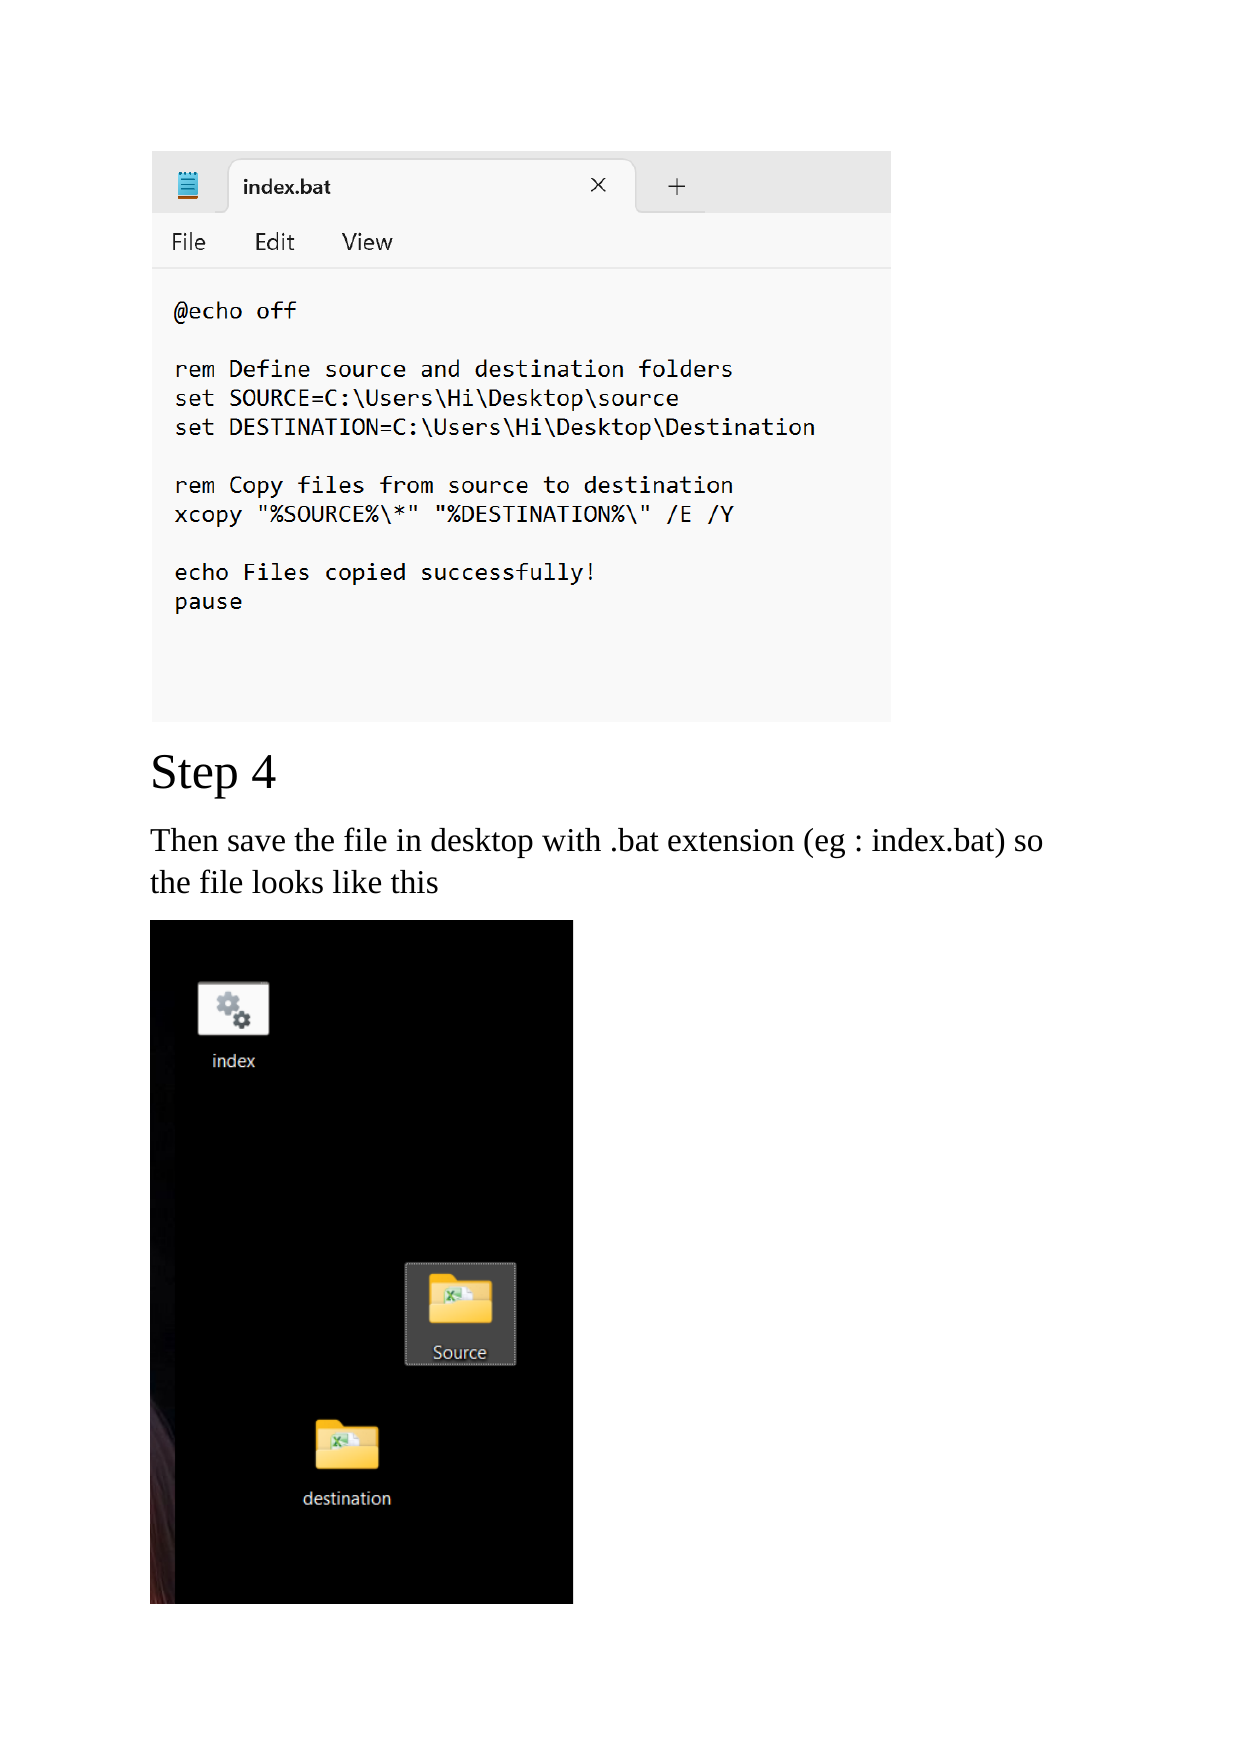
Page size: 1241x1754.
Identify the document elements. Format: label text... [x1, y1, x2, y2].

picture [150, 920, 574, 1604]
text Step 4 [150, 742, 1090, 799]
text Then save the file in desktop with .bat extension (eg : index.bat) so the file looks like this [150, 821, 1090, 900]
picture [150, 150, 892, 723]
